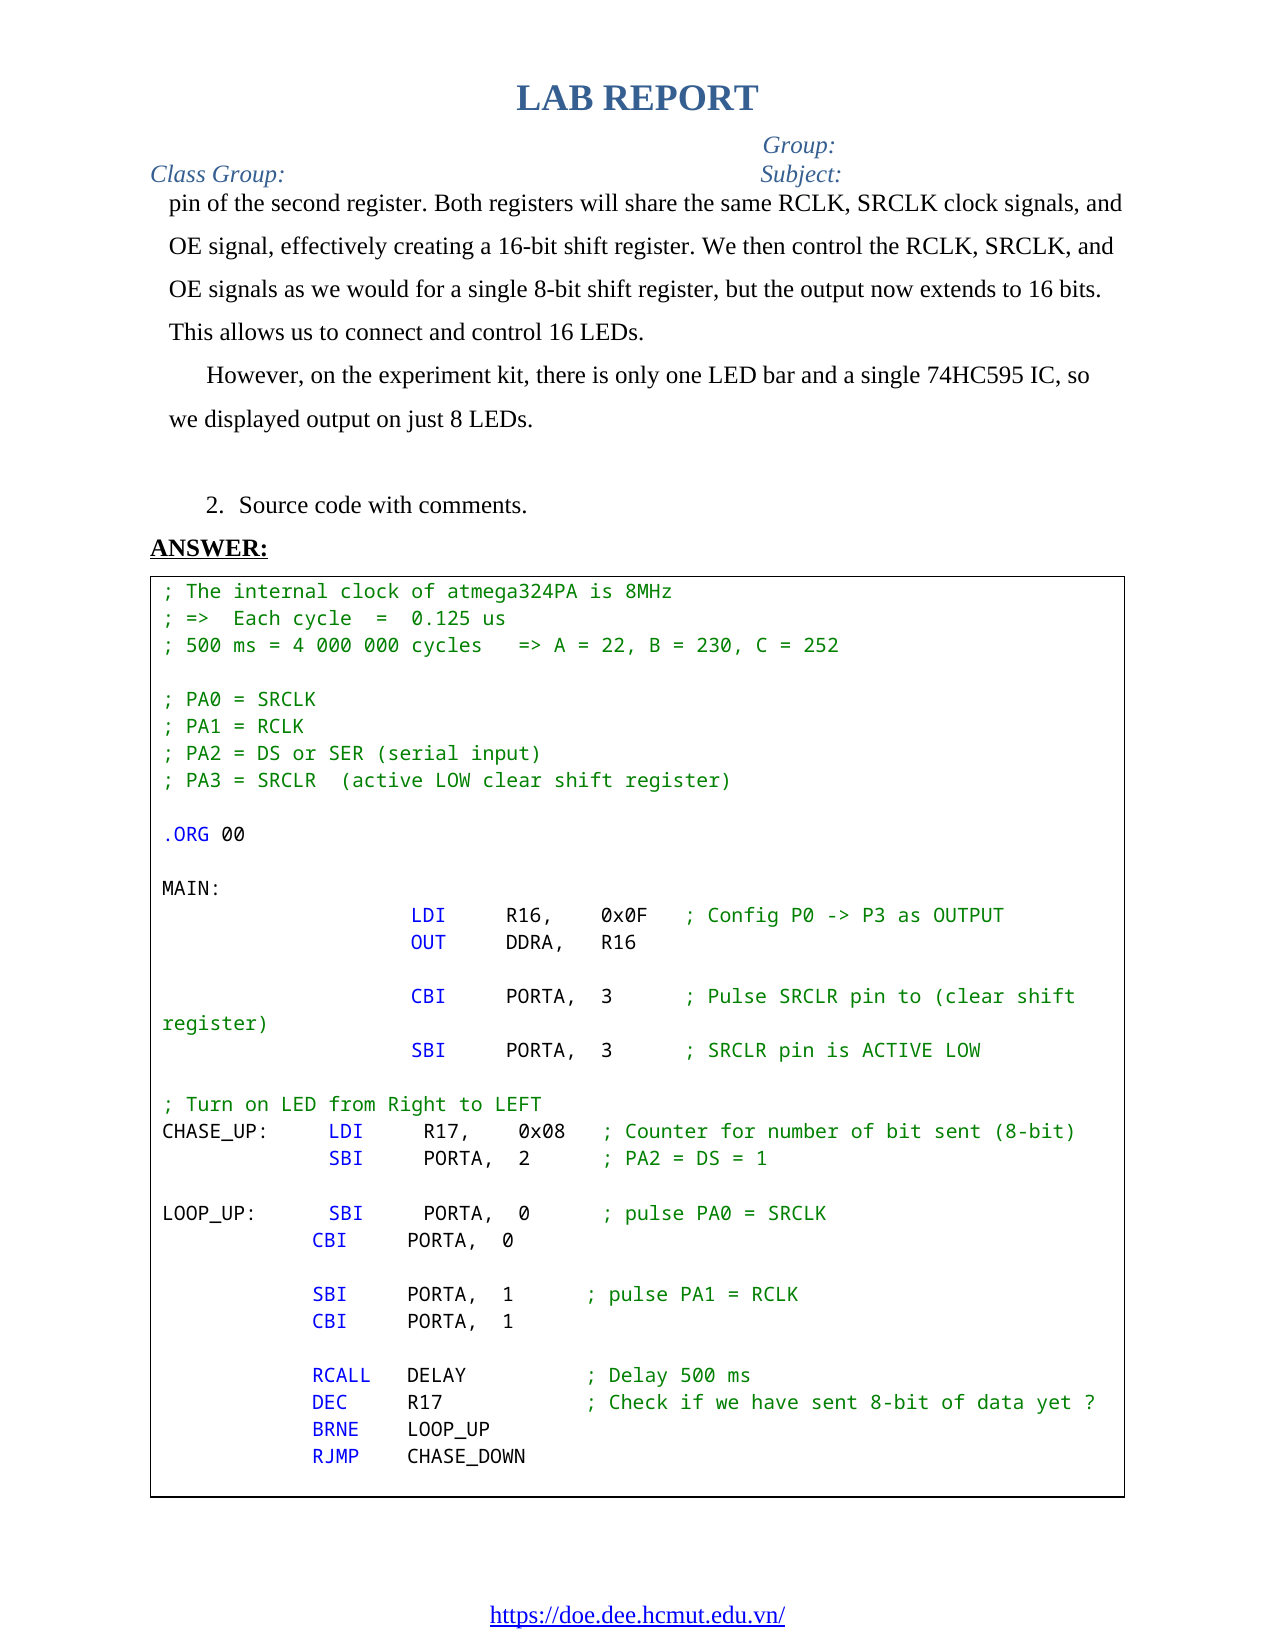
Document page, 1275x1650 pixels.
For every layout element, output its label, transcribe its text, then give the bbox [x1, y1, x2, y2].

list ANSWER: [150, 533, 1125, 562]
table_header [151, 577, 1124, 1496]
list However, on the experiment kit, there is only one LED bar and a single 74HC595 IC, so we displayed output on just 8 LEDs. [169, 361, 1125, 432]
list Source code with comments. [206, 490, 1125, 519]
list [169, 188, 1125, 346]
